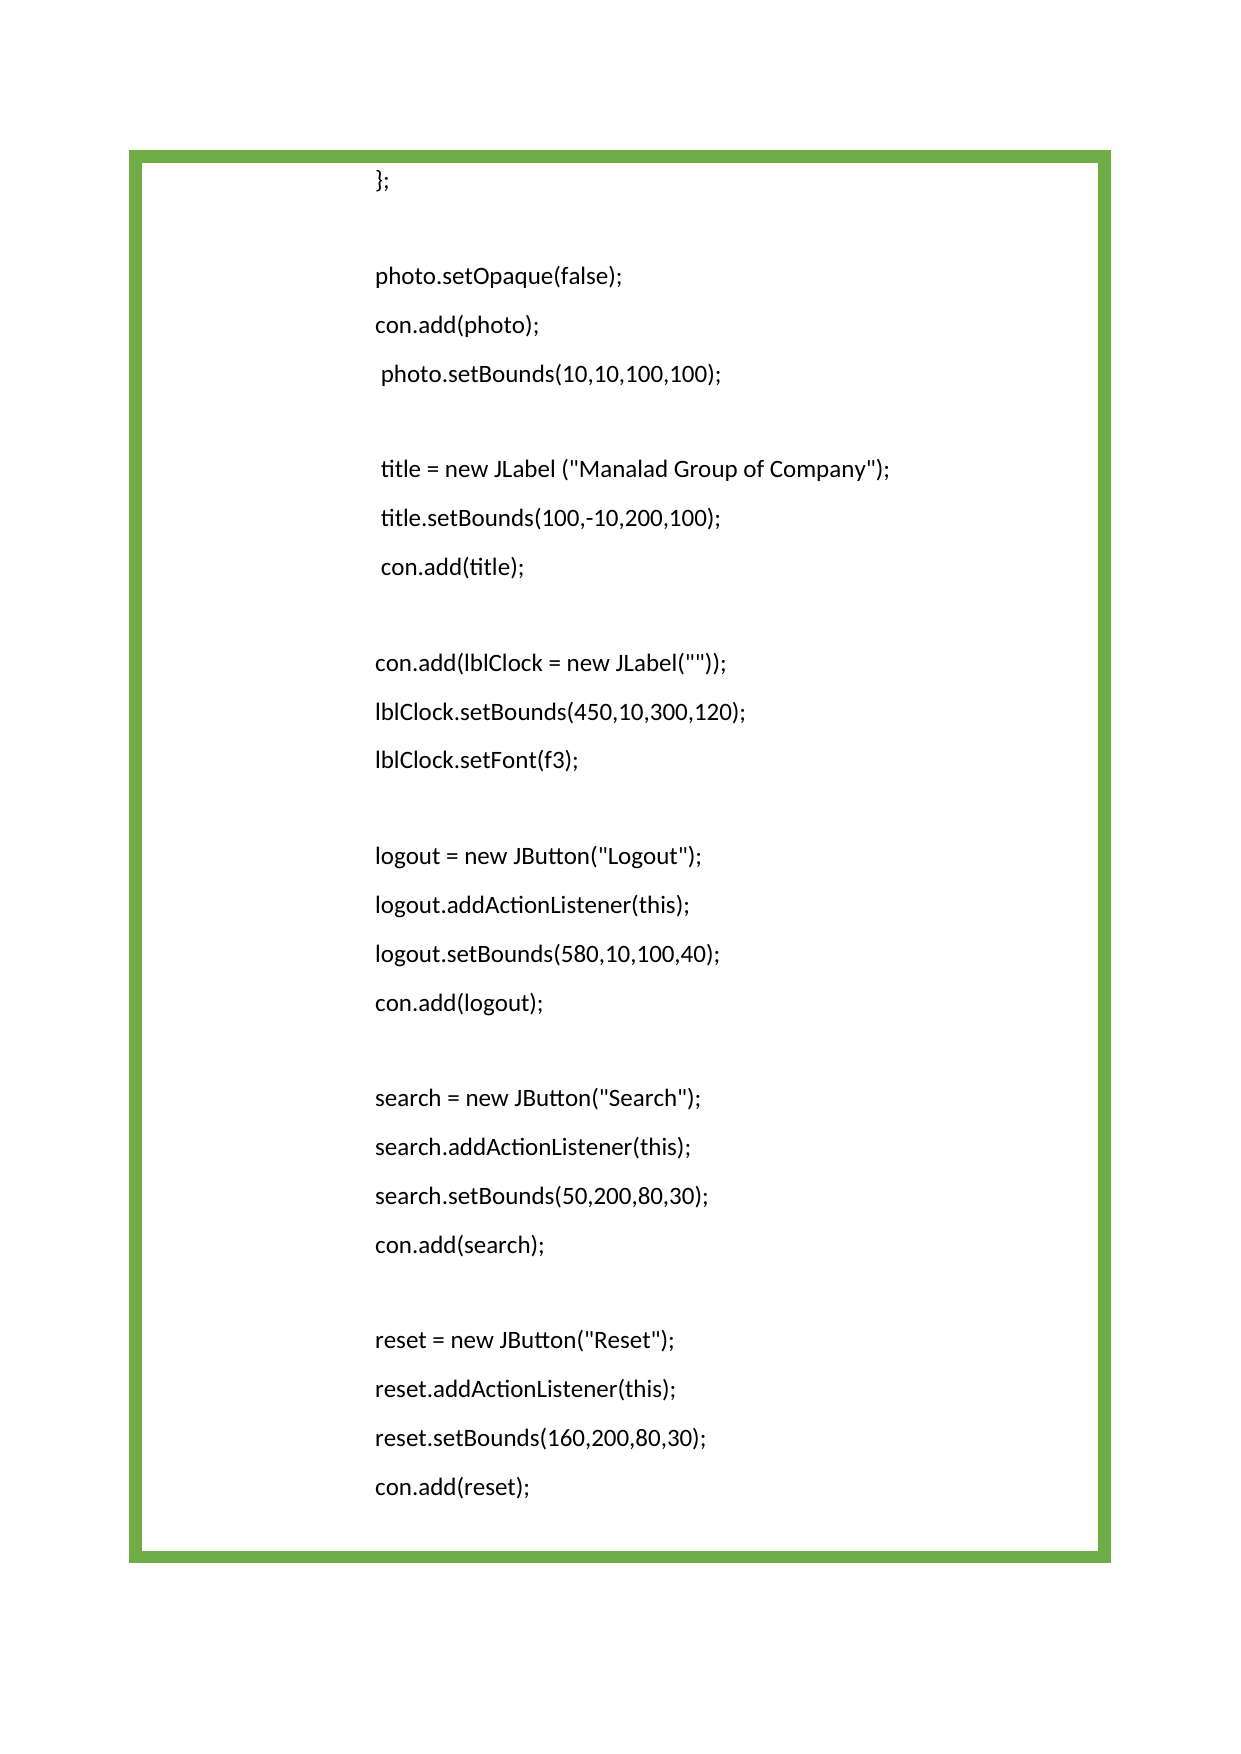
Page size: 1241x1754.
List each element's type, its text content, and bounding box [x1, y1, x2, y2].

text photo.setOpaque(false); [142, 245, 1098, 291]
text title = new JLabel ("Manalad Group of Company"); [142, 439, 1098, 484]
text reset = new JButton("Reset"); [142, 1310, 1098, 1355]
text con.add(photo); [142, 294, 1098, 339]
text photo.setBounds(10,10,100,100); [142, 343, 1098, 388]
text con.add(title); [142, 537, 1098, 582]
text title.setBounds(100,-10,200,100); [142, 488, 1098, 533]
text lblClock.setFont(f3); [142, 730, 1098, 775]
text logout = new JButton("Logout"); [142, 825, 1098, 871]
text con.add(search); [142, 1214, 1098, 1260]
text search.setBounds(50,200,80,30); [142, 1166, 1098, 1211]
text search.addActionListener(this); [142, 1117, 1098, 1162]
text con.add(reset); [142, 1457, 1098, 1502]
text logout.addActionListener(this); [142, 874, 1098, 919]
text }; [142, 163, 1098, 195]
text con.add(lblClock = new JLabel("")); [142, 632, 1098, 677]
text logout.setBounds(580,10,100,40); [142, 923, 1098, 968]
text reset.addActionListener(this); [142, 1359, 1098, 1404]
text lblClock.setBounds(450,10,300,120); [142, 681, 1098, 726]
text search = new JButton("Search"); [142, 1068, 1098, 1113]
text con.add(logout); [142, 972, 1098, 1017]
text reset.setBounds(160,200,80,30); [142, 1408, 1098, 1453]
